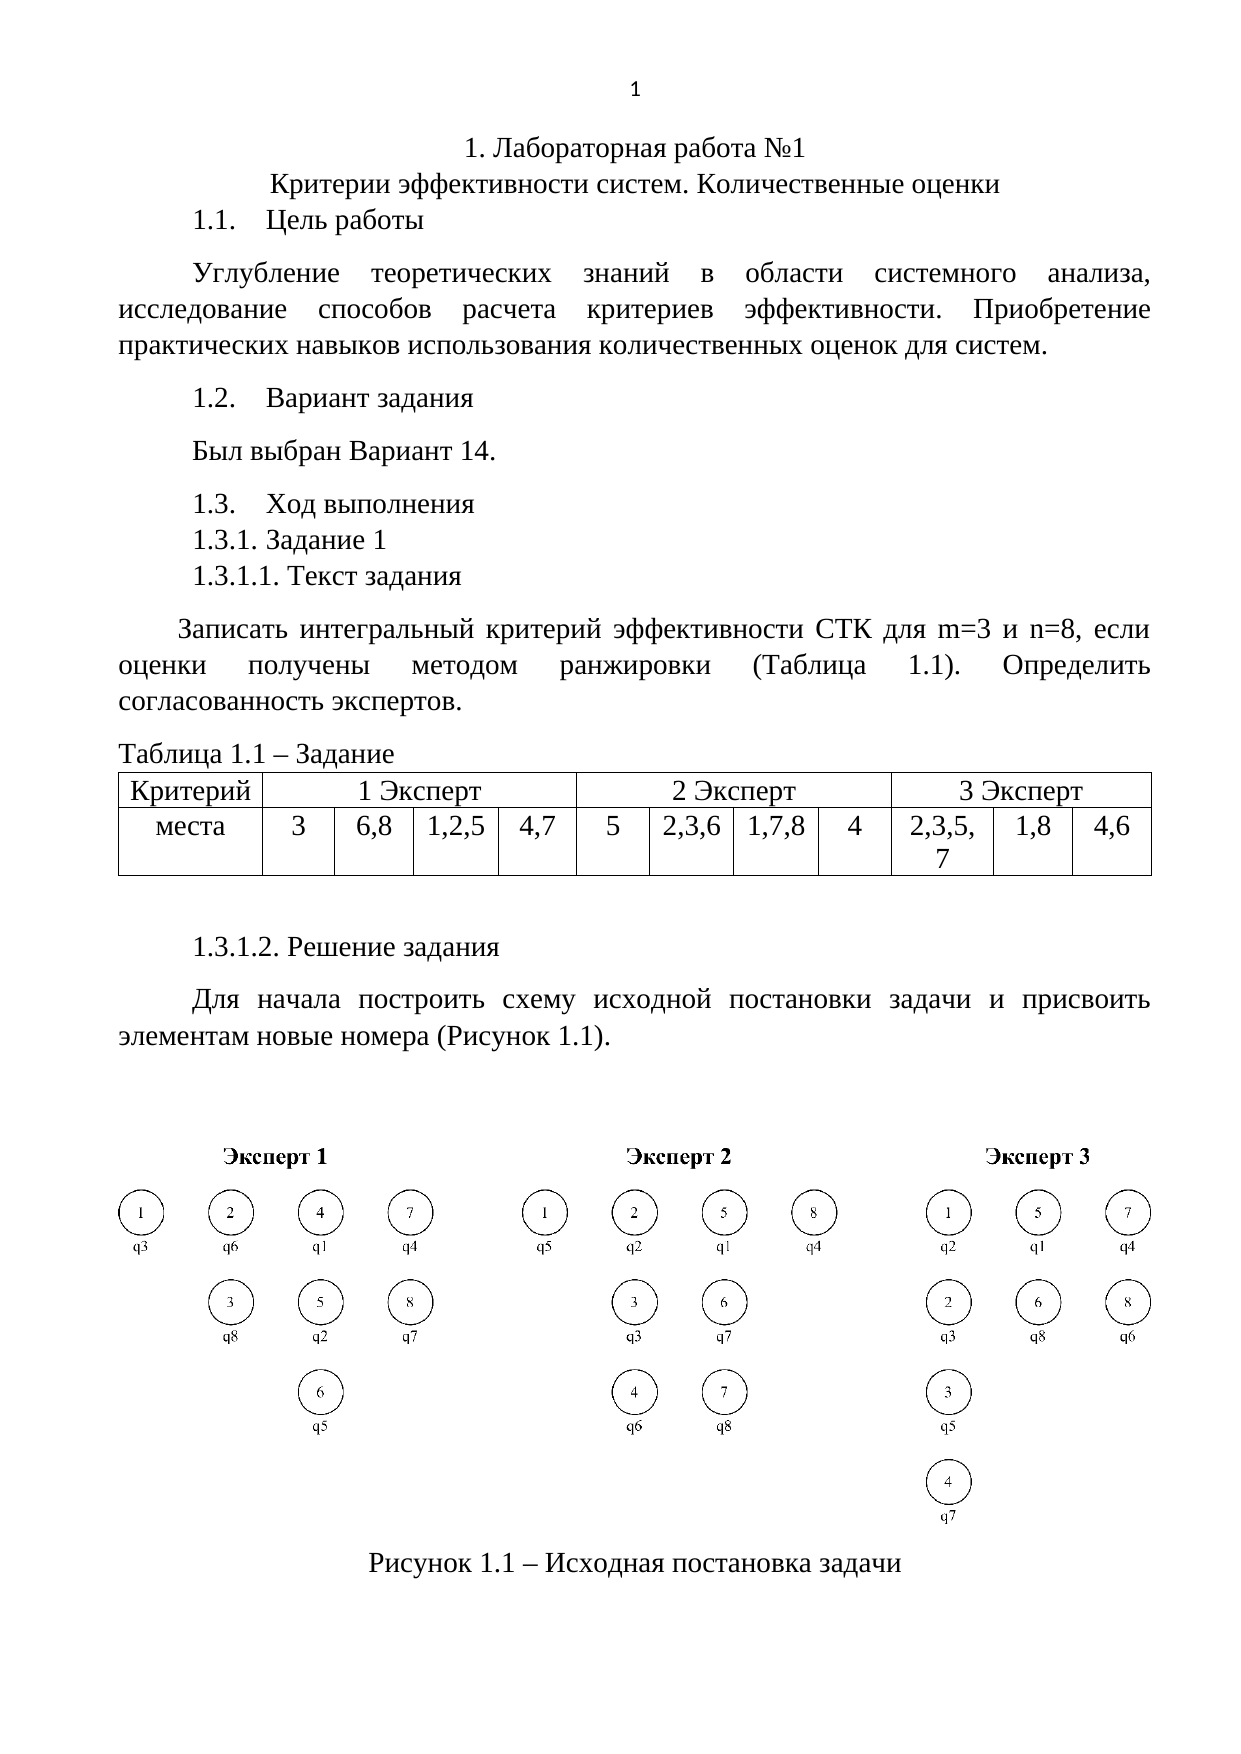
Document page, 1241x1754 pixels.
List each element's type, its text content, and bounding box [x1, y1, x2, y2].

table_header 1 Эксперт [263, 773, 576, 807]
table_cell 3 [263, 808, 334, 875]
text Рисунок 1.1 – Исходная постановка задачи [118, 1545, 1152, 1579]
list Вариант задания [118, 380, 1152, 414]
table_cell 1,2,5 [414, 808, 498, 875]
table_header 2 Эксперт [577, 773, 891, 807]
list Решение задания [118, 929, 1152, 962]
text Таблица 1.1 – Задание [118, 736, 1152, 769]
table_header 3 Эксперт [892, 773, 1151, 807]
text Для начала построить схему исходной постановки задачи и присвоить элементам новые номера (Рисунок 1.1). [118, 981, 1152, 1051]
table_cell 1,7,8 [734, 808, 818, 875]
table_header Критерий [119, 773, 262, 807]
table_cell 6,8 [335, 808, 413, 875]
table_cell 4 [819, 808, 891, 875]
table_cell 2,3,5,7 [892, 808, 993, 875]
list Текст задания [118, 558, 1152, 592]
table_cell 2,3,6 [650, 808, 733, 875]
table_cell места [119, 808, 262, 875]
list Ход выполнения [118, 486, 1152, 519]
list Лабораторная работа №1 [118, 130, 1152, 163]
list Цель работы [118, 202, 1152, 236]
text Был выбран Вариант 14. [192, 433, 1152, 466]
list Задание 1 [118, 522, 1152, 555]
text Записать интегральный критерий эффективности СТК для m=3 и n=8, если оценки получены методом ранжировки (Таблица 1.1). Определить согласованность экспертов. [118, 611, 1152, 717]
table_cell 5 [577, 808, 649, 875]
text Углубление теоретических знаний в области системного анализа, исследование способов расчета критериев эффективности. Приобретение практических навыков использования количественных оценок для систем. [118, 255, 1152, 361]
list Критерии эффективности систем. Количественные оценки [118, 166, 1152, 199]
picture [118, 1123, 1151, 1527]
table_cell 4,7 [499, 808, 576, 875]
table_cell 4,6 [1073, 808, 1151, 875]
table_cell 1,8 [994, 808, 1072, 875]
